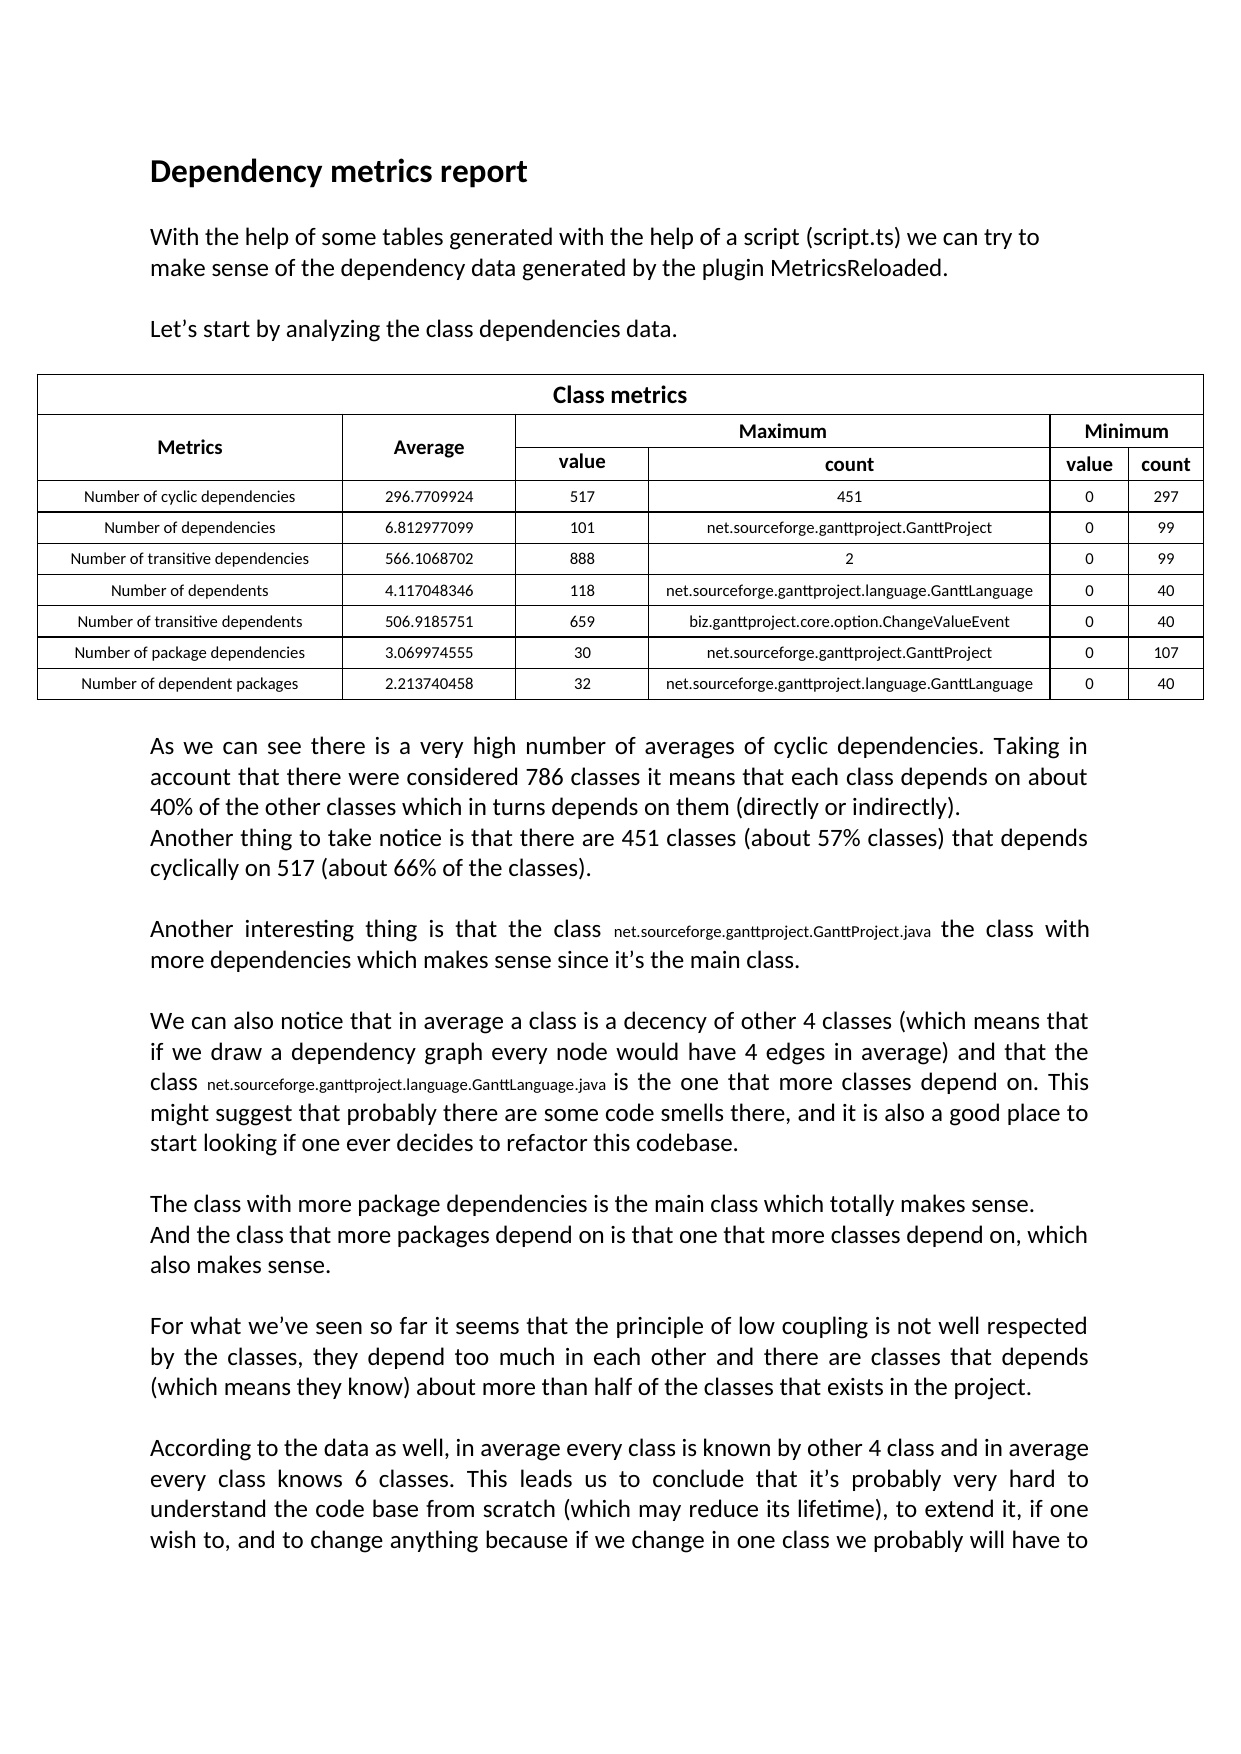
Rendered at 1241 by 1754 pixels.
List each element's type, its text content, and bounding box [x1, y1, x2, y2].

table_cell 99 [1129, 513, 1203, 543]
table_cell Maximum [516, 415, 1049, 447]
table_cell 2.213740458 [343, 669, 515, 699]
table_cell 297 [1129, 481, 1203, 511]
table_cell net.sourceforge.ganttproject.language.GanttLanguage [649, 575, 1049, 605]
table_cell 40 [1129, 575, 1203, 605]
table_cell 6.812977099 [343, 513, 515, 543]
text And the class that more packages depend on is that one that more classes depend on, which also makes sense. [150, 1219, 1090, 1280]
text We can also notice that in average a class is a decency of other 4 classes (which means that if we draw a dependency graph every node would have 4 edges in average) and that the class net.sourceforge.ganttproject.language.GanttLanguage.java is the one that more classes depend on. This might suggest that probably there are some code smells there, and it is also a good place to start looking if one ever decides to refactor this codebase. [150, 1005, 1090, 1158]
table_cell 118 [516, 575, 648, 605]
table_cell 99 [1129, 544, 1203, 574]
table_cell 451 [649, 481, 1049, 511]
table_cell 4.117048346 [343, 575, 515, 605]
table_cell Number of dependent packages [38, 669, 342, 699]
table_cell 659 [516, 606, 648, 636]
table_cell biz.ganttproject.core.option.ChangeValueEvent [649, 606, 1049, 636]
table_cell Number of transitive dependencies [38, 544, 342, 574]
table_cell Number of cyclic dependencies [38, 481, 342, 511]
text With the help of some tables generated with the help of a script (script.ts) we can try to make sense of the dependency data generated by the plugin MetricsReloaded. [150, 221, 1090, 282]
table_cell count [649, 448, 1049, 480]
table_cell 2 [649, 544, 1049, 574]
table_cell 0 [1051, 669, 1128, 699]
text Let’s start by analyzing the class dependencies data. [150, 313, 1090, 343]
table_cell 0 [1051, 513, 1128, 543]
table_cell 3.069974555 [343, 638, 515, 668]
table_cell Number of dependents [38, 575, 342, 605]
table_cell Number of transitive dependents [38, 606, 342, 636]
table_cell 32 [516, 669, 648, 699]
text As we can see there is a very high number of averages of cyclic dependencies. Taking in account that there were considered 786 classes it means that each class depends on about 40% of the other classes which in turns depends on them (directly or indirectly). [150, 730, 1090, 822]
table_cell 566.1068702 [343, 544, 515, 574]
table_cell Number of dependencies [38, 513, 342, 543]
table_cell 40 [1129, 606, 1203, 636]
table_cell 107 [1129, 638, 1203, 668]
table_cell net.sourceforge.ganttproject.GanttProject [649, 513, 1049, 543]
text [150, 1432, 1090, 1554]
table_header Class metrics [38, 375, 1203, 413]
table_cell Minimum [1051, 415, 1203, 447]
text Dependency metrics report [150, 150, 1090, 191]
table_cell 888 [516, 544, 648, 574]
table_cell Number of package dependencies [38, 638, 342, 668]
table_cell 0 [1051, 606, 1128, 636]
table_cell value [1051, 448, 1128, 480]
text Another interesting thing is that the class net.sourceforge.ganttproject.GanttProject.java the class with more dependencies which makes sense since it’s the main class. [150, 913, 1090, 974]
table_cell Average [343, 415, 515, 480]
table_cell 0 [1051, 481, 1128, 511]
table_cell 0 [1051, 575, 1128, 605]
table_cell 506.9185751 [343, 606, 515, 636]
table_cell 30 [516, 638, 648, 668]
table_cell count [1129, 448, 1203, 480]
text Another thing to take notice is that there are 451 classes (about 57% classes) that depends cyclically on 517 (about 66% of the classes). [150, 822, 1090, 883]
table_cell value [516, 448, 648, 480]
text The class with more package dependencies is the main class which totally makes sense. [150, 1188, 1090, 1219]
table_cell 40 [1129, 669, 1203, 699]
table_cell 101 [516, 513, 648, 543]
table_cell 0 [1051, 638, 1128, 668]
table_cell 0 [1051, 544, 1128, 574]
table_cell net.sourceforge.ganttproject.GanttProject [649, 638, 1049, 668]
text For what we’ve seen so far it seems that the principle of low coupling is not well respected by the classes, they depend too much in each other and there are classes that depends (which means they know) about more than half of the classes that exists in the project. [150, 1310, 1090, 1402]
table_cell net.sourceforge.ganttproject.language.GanttLanguage [649, 669, 1049, 699]
table_cell 517 [516, 481, 648, 511]
table_cell Metrics [38, 415, 342, 480]
table_cell 296.7709924 [343, 481, 515, 511]
